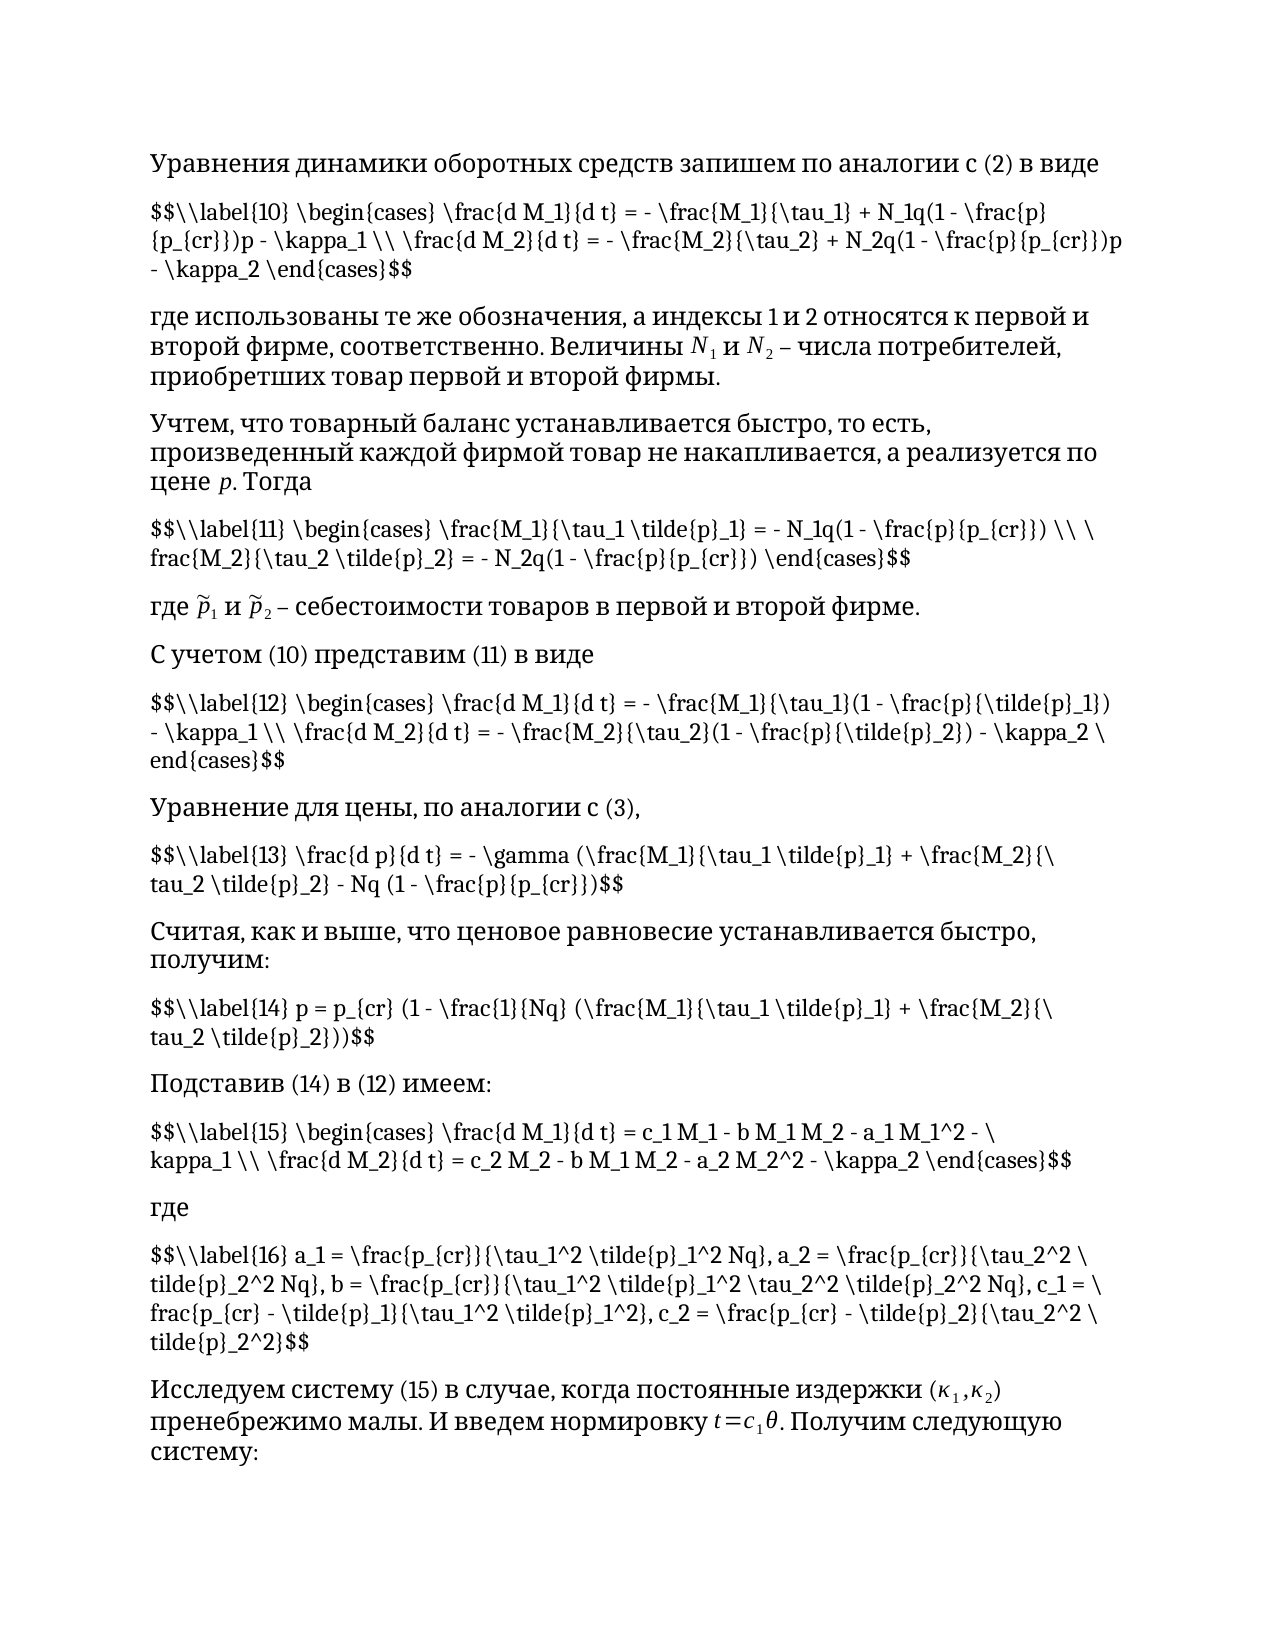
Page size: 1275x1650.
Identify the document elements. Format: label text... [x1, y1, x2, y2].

text Уравнение для цены, по аналогии с (3), [150, 794, 1125, 823]
text Считая, как и выше, что ценовое равновесие устанавливается быстро, получим: [150, 918, 1125, 975]
text где использованы те же обозначения, а индексы 1 и 2 относятся к первой и второй фирме, соответственно. Величины и – числа потребителей, приобретших товар первой и второй фирмы. [150, 302, 1125, 391]
text $$\\label{16} a_1 = \frac{p_{cr}}{\tau_1^2 \tilde{p}_1^2 Nq}, a_2 = \frac{p_{cr}}{\tau_2^2 \tilde{p}_2^2 Nq}, b = \frac{p_{cr}}{\tau_1^2 \tilde{p}_1^2 \tau_2^2 \tilde{p}_2^2 Nq}, c_1 = \frac{p_{cr} - \tilde{p}_1}{\tau_1^2 \tilde{p}_1^2}, c_2 = \frac{p_{cr} - \tilde{p}_2}{\tau_2^2 \tilde{p}_2^2}$$ [150, 1241, 1125, 1356]
text $$\\label{15} \begin{cases} \frac{d M_1}{d t} = c_1 M_1 - b M_1 M_2 - a_1 M_1^2 - \kappa_1 \\ \frac{d M_2}{d t} = c_2 M_2 - b M_1 M_2 - a_2 M_2^2 - \kappa_2 \end{cases}$$ [150, 1118, 1125, 1175]
text $$\\label{10} \begin{cases} \frac{d M_1}{d t} = - \frac{M_1}{\tau_1} + N_1q(1 - \frac{p}{p_{cr}})p - \kappa_1 \\ \frac{d M_2}{d t} = - \frac{M_2}{\tau_2} + N_2q(1 - \frac{p}{p_{cr}})p - \kappa_2 \end{cases}$$ [150, 197, 1125, 284]
text $$\\label{12} \begin{cases} \frac{d M_1}{d t} = - \frac{M_1}{\tau_1}(1 - \frac{p}{\tilde{p}_1}) - \kappa_1 \\ \frac{d M_2}{d t} = - \frac{M_2}{\tau_2}(1 - \frac{p}{\tilde{p}_2}) - \kappa_2 \end{cases}$$ [150, 689, 1125, 775]
text $$\\label{13} \frac{d p}{d t} = - \gamma (\frac{M_1}{\tau_1 \tilde{p}_1} + \frac{M_2}{\tau_2 \tilde{p}_2} - Nq (1 - \frac{p}{p_{cr}})$$ [150, 841, 1125, 899]
text $$\\label{11} \begin{cases} \frac{M_1}{\tau_1 \tilde{p}_1} = - N_1q(1 - \frac{p}{p_{cr}}) \\ \frac{M_2}{\tau_2 \tilde{p}_2} = - N_2q(1 - \frac{p}{p_{cr}}) \end{cases}$$ [150, 515, 1125, 573]
text где и – себестоимости товаров в первой и второй фирме. [150, 591, 1125, 623]
text Учтем, что товарный баланс устанавливается быстро, то есть, произведенный каждой фирмой товар не накапливается, а реализуется по цене . Тогда [150, 410, 1125, 496]
text $$\\label{14} p = p_{cr} (1 - \frac{1}{Nq} (\frac{M_1}{\tau_1 \tilde{p}_1} + \frac{M_2}{\tau_2 \tilde{p}_2}))$$ [150, 994, 1125, 1051]
text Исследуем систему (15) в случае, когда постоянные издержки () пренебрежимо малы. И введем нормировку . Получим следующую систему: [150, 1375, 1125, 1467]
text где [150, 1194, 1125, 1223]
text Подставив (14) в (12) имеем: [150, 1070, 1125, 1099]
text Уравнения динамики оборотных средств запишем по аналогии с (2) в виде [150, 150, 1125, 179]
text С учетом (10) представим (11) в виде [150, 641, 1125, 670]
